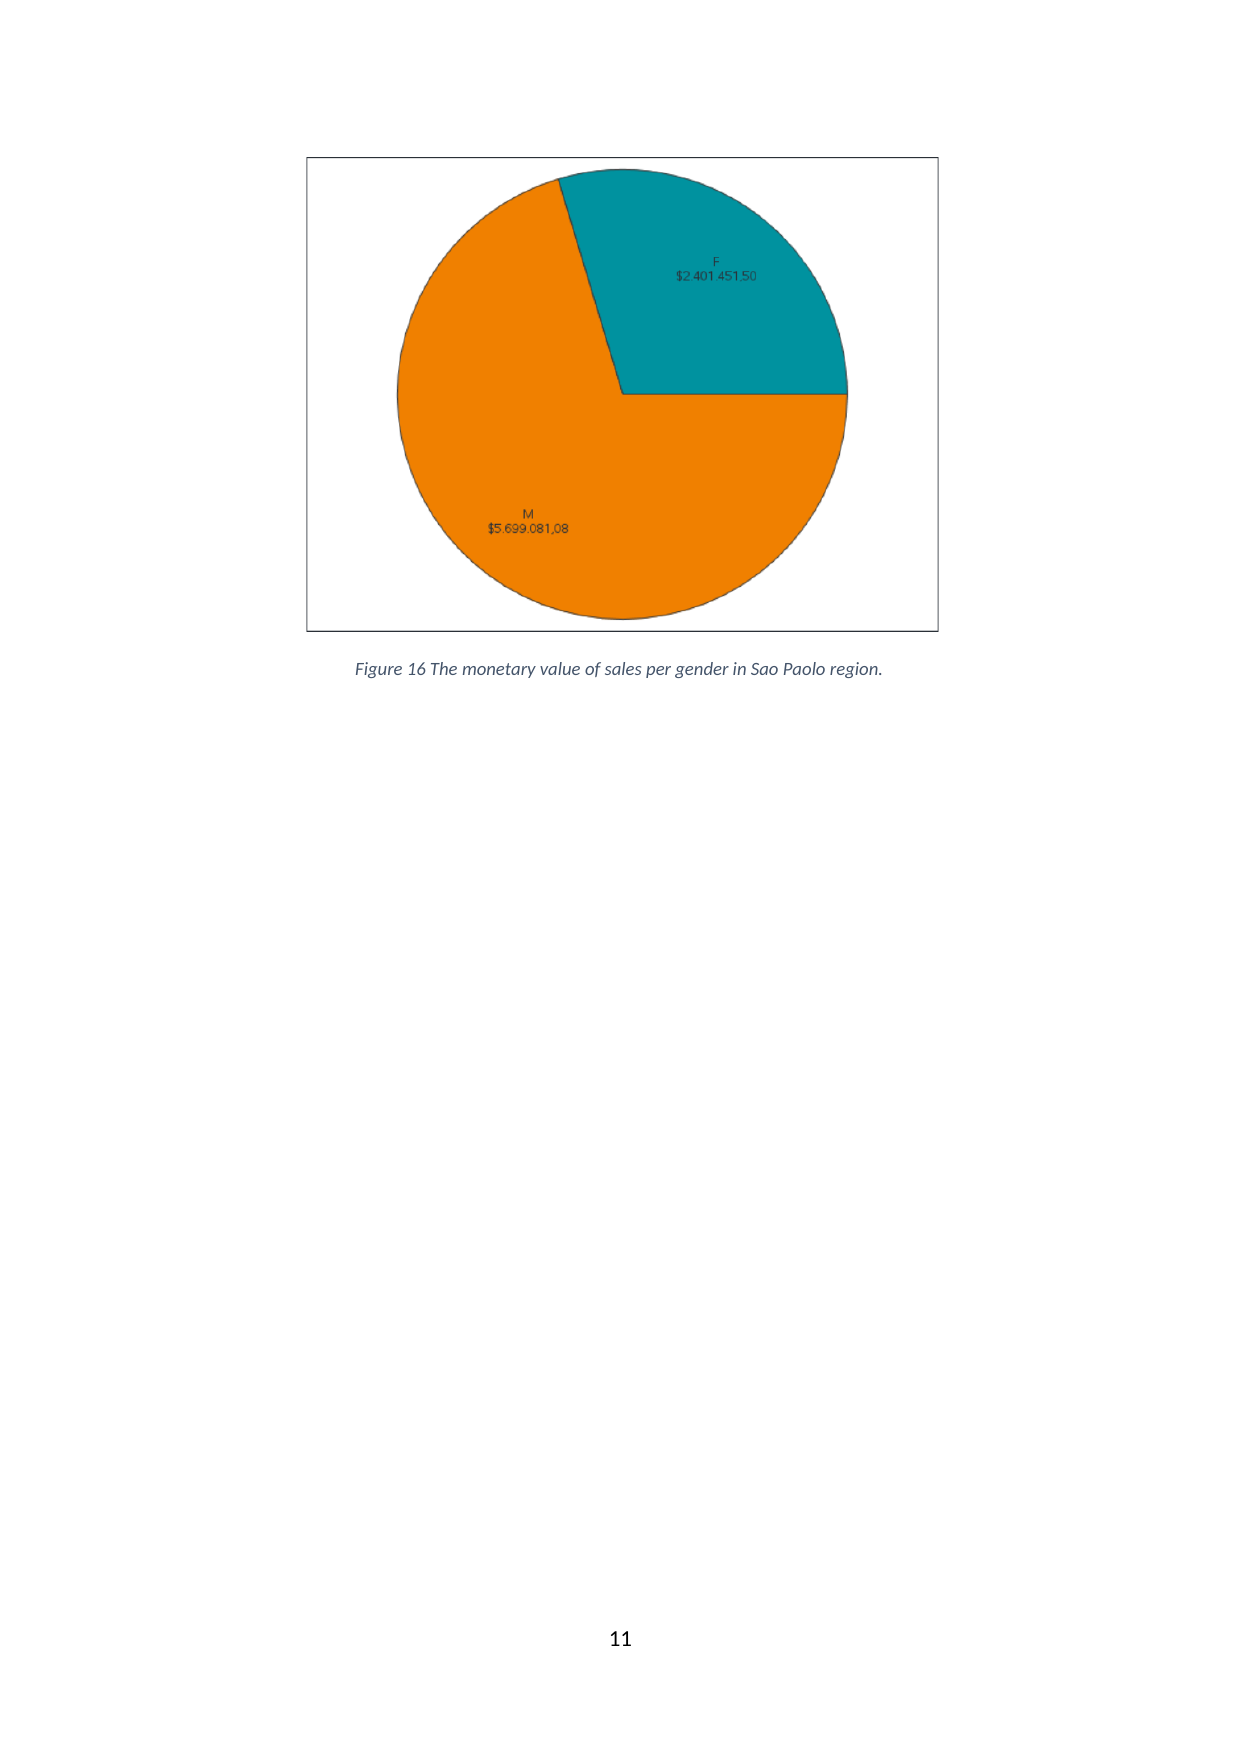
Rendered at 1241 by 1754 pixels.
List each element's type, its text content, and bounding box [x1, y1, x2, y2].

picture [297, 150, 943, 639]
text Figure 16 The monetary value of sales per gender in Sao Paolo region. [187, 658, 1053, 681]
